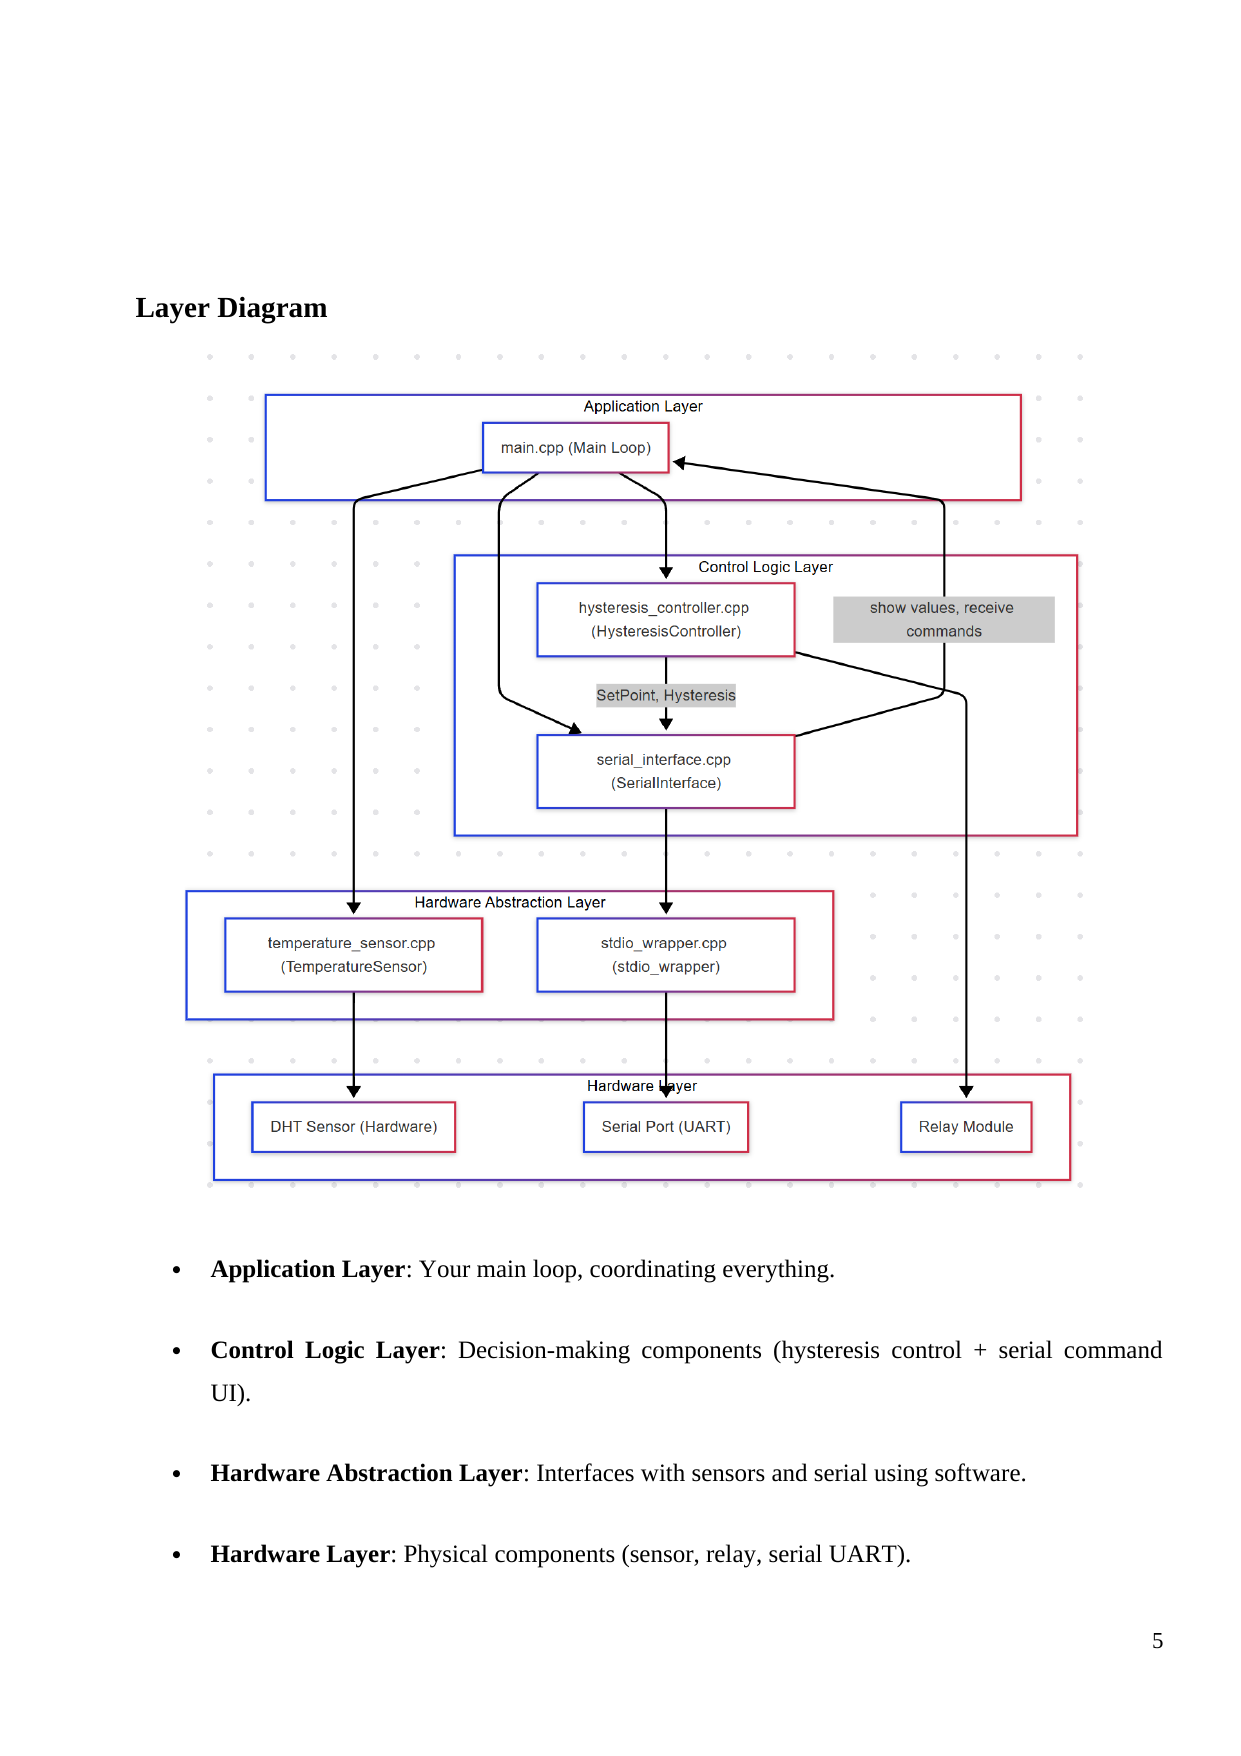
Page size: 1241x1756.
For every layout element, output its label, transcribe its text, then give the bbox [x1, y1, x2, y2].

subtitle Control Logic Layer: Decision-making components (hysteresis control + serial command UI). [173, 1335, 1163, 1407]
subtitle Hardware Layer: Physical components (sensor, relay, serial UART). [173, 1539, 1163, 1568]
picture [184, 340, 1115, 1204]
subtitle Application Layer: Your main loop, coordinating everything. [173, 1254, 1163, 1283]
text Layer Diagram [135, 290, 1163, 323]
subtitle Hardware Abstraction Layer: Interfaces with sensors and serial using software. [173, 1458, 1163, 1487]
